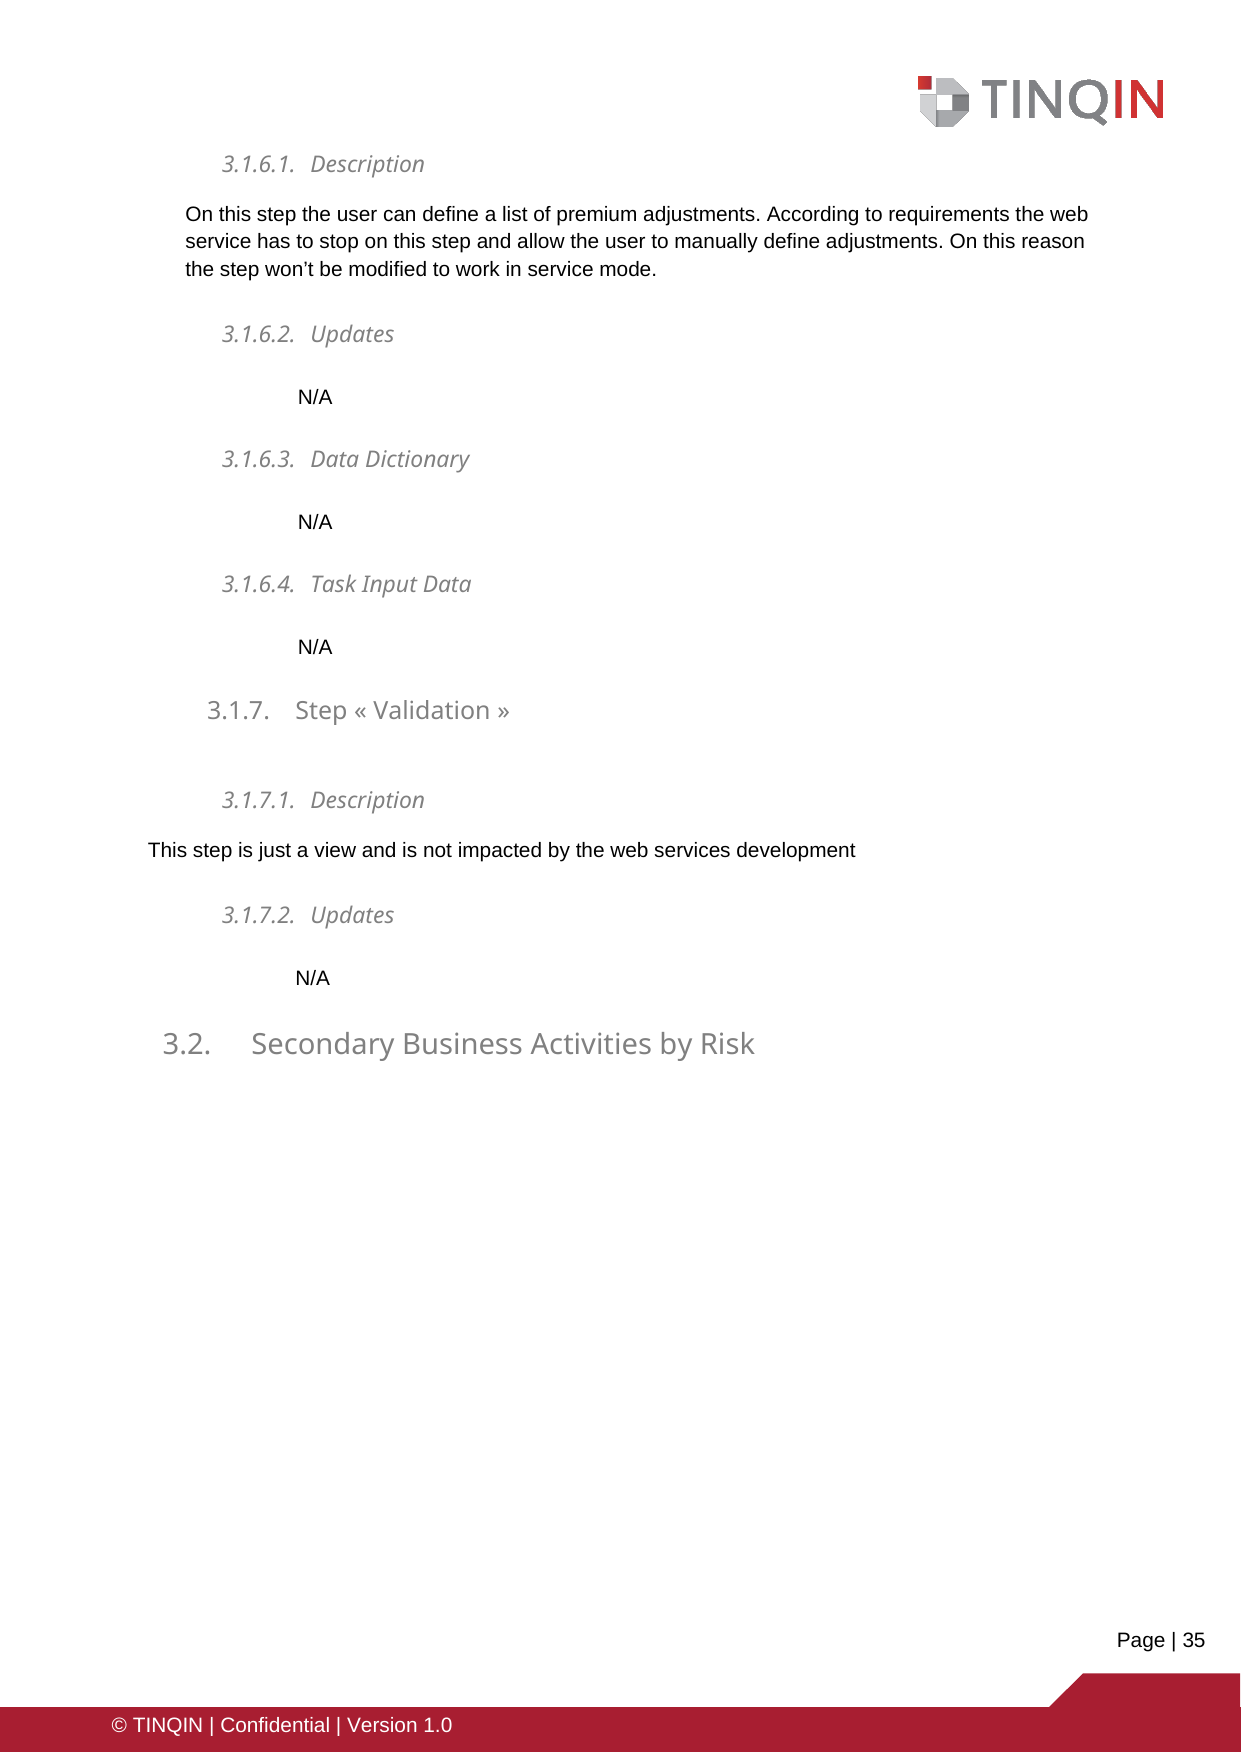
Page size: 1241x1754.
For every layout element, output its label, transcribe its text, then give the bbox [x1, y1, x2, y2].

text N/A [298, 634, 1092, 659]
picture [918, 76, 1163, 127]
title Step « Validation » [207, 693, 1092, 727]
text This step is just a view and is not impacted by the web services development [148, 838, 1092, 862]
subtitle Updates [222, 898, 1092, 930]
subtitle Description [222, 783, 1092, 815]
subtitle Updates [222, 318, 1092, 349]
subtitle Description [222, 148, 1092, 179]
subtitle Task Input Data [222, 568, 1092, 599]
text N/A [148, 965, 1092, 990]
text N/A [298, 384, 1092, 409]
text On this step the user can define a list of premium adjustments. According to requirements the web service has to stop on this step and allow the user to manually define adjustments. On this reason the step won’t be modified to work in service mode. [185, 202, 1092, 281]
text N/A [298, 509, 1092, 534]
title Secondary Business Activities by Risk [162, 1023, 1092, 1063]
subtitle Data Dictionary [222, 443, 1092, 474]
